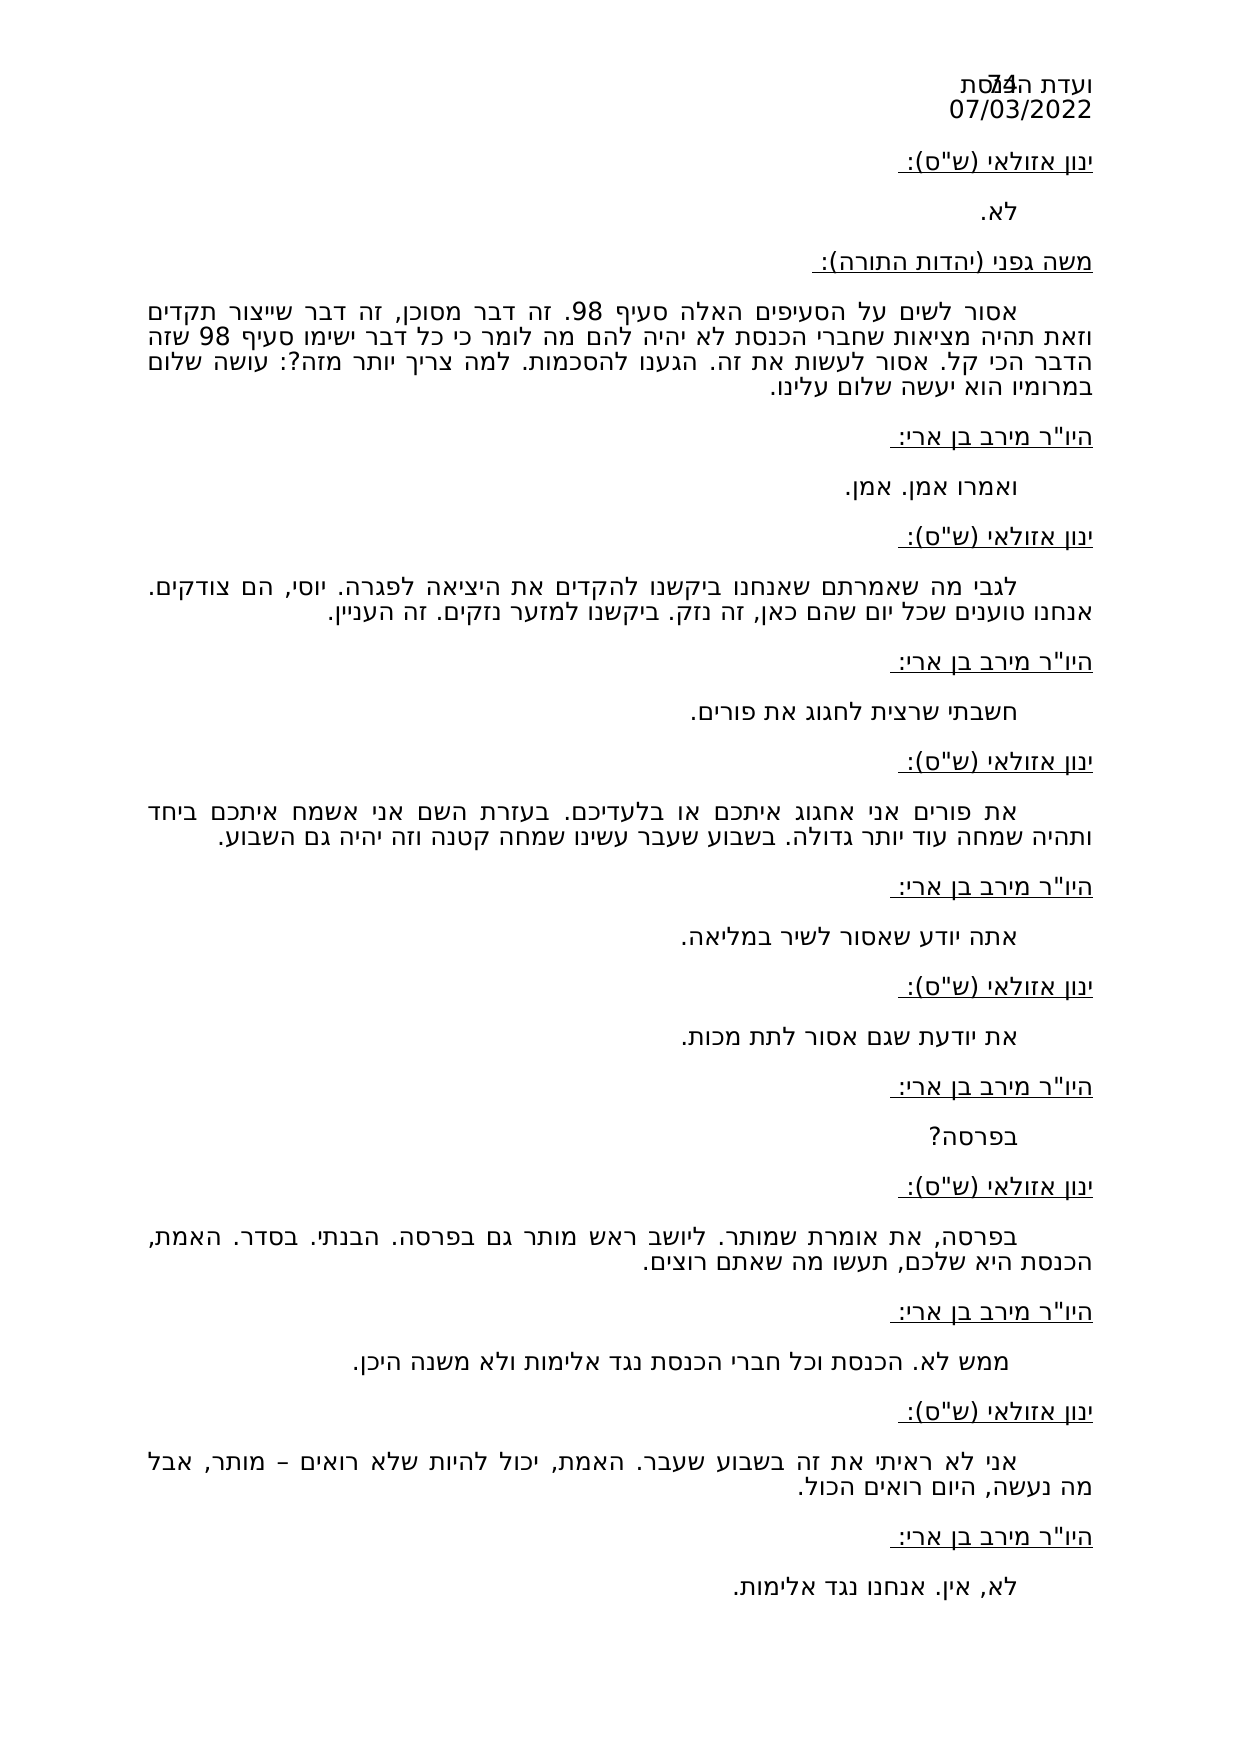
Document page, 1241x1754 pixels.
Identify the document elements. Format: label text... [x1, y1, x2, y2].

text << יור >> היו"ר מירב בן ארי: << יור >> [147, 425, 1093, 450]
text את פורים אני אחגוג איתכם או בלעדיכם. בעזרת השם אני אשמח איתכם ביחד ותהיה שמחה עוד יותר גדולה. בשבוע שעבר עשינו שמחה קטנה וזה יהיה גם השבוע. [147, 800, 1093, 850]
text << יור >> היו"ר מירב בן ארי: << יור >> [147, 1075, 1093, 1100]
text ואמרו אמן. אמן. [147, 475, 1093, 500]
text לגבי מה שאמרתם שאנחנו ביקשנו להקדים את היציאה לפגרה. יוסי, הם צודקים. אנחנו טוענים שכל יום שהם כאן, זה נזק. ביקשנו למזער נזקים. זה העניין. [147, 575, 1093, 625]
text אסור לשים על הסעיפים האלה סעיף 98. זה דבר מסוכן, זה דבר שייצור תקדים וזאת תהיה מציאות שחברי הכנסת לא יהיה להם מה לומר כי כל דבר ישימו סעיף 98 שזה הדבר הכי קל. אסור לעשות את זה. הגענו להסכמות. למה צריך יותר מזה?: עושה שלום במרומיו הוא יעשה שלום עלינו. [147, 300, 1093, 400]
text חשבתי שרצית לחגוג את פורים. [147, 700, 1093, 725]
text אני לא ראיתי את זה בשבוע שעבר. האמת, יכול להיות שלא רואים – מותר, אבל מה נעשה, היום רואים הכול. [147, 1450, 1093, 1500]
text << יור >> היו"ר מירב בן ארי: << יור >> [147, 1300, 1093, 1325]
text אתה יודע שאסור לשיר במליאה. [147, 925, 1093, 950]
text בפרסה, את אומרת שמותר. ליושב ראש מותר גם בפרסה. הבנתי. בסדר. האמת, הכנסת היא שלכם, תעשו מה שאתם רוצים. [147, 1225, 1093, 1275]
text << דובר >> ינון אזולאי (ש"ס): << דובר >> [147, 975, 1093, 1000]
text << דובר >> ינון אזולאי (ש"ס): << דובר >> [147, 750, 1093, 775]
text << דובר >> ינון אזולאי (ש"ס): << דובר >> [147, 1175, 1093, 1200]
text << יור >> היו"ר מירב בן ארי: << יור >> [147, 650, 1093, 675]
text << דובר >> ינון אזולאי (ש"ס): << דובר >> [147, 1400, 1093, 1425]
text << דובר >> ינון אזולאי (ש"ס): << דובר >> [147, 150, 1093, 175]
text << דובר >> ינון אזולאי (ש"ס): << דובר >> [147, 525, 1093, 550]
text את יודעת שגם אסור לתת מכות. [147, 1025, 1093, 1050]
text << יור >> היו"ר מירב בן ארי: << יור >> [147, 1525, 1093, 1550]
text לא, אין. אנחנו נגד אלימות. [147, 1575, 1093, 1600]
text << יור >> היו"ר מירב בן ארי: << יור >> [147, 875, 1093, 900]
text ממש לא. הכנסת וכל חברי הכנסת נגד אלימות ולא משנה היכן. [147, 1350, 1093, 1375]
text לא. [147, 200, 1093, 225]
text << דובר >> משה גפני (יהדות התורה): << דובר >> [147, 250, 1093, 275]
text בפרסה? [147, 1125, 1093, 1150]
